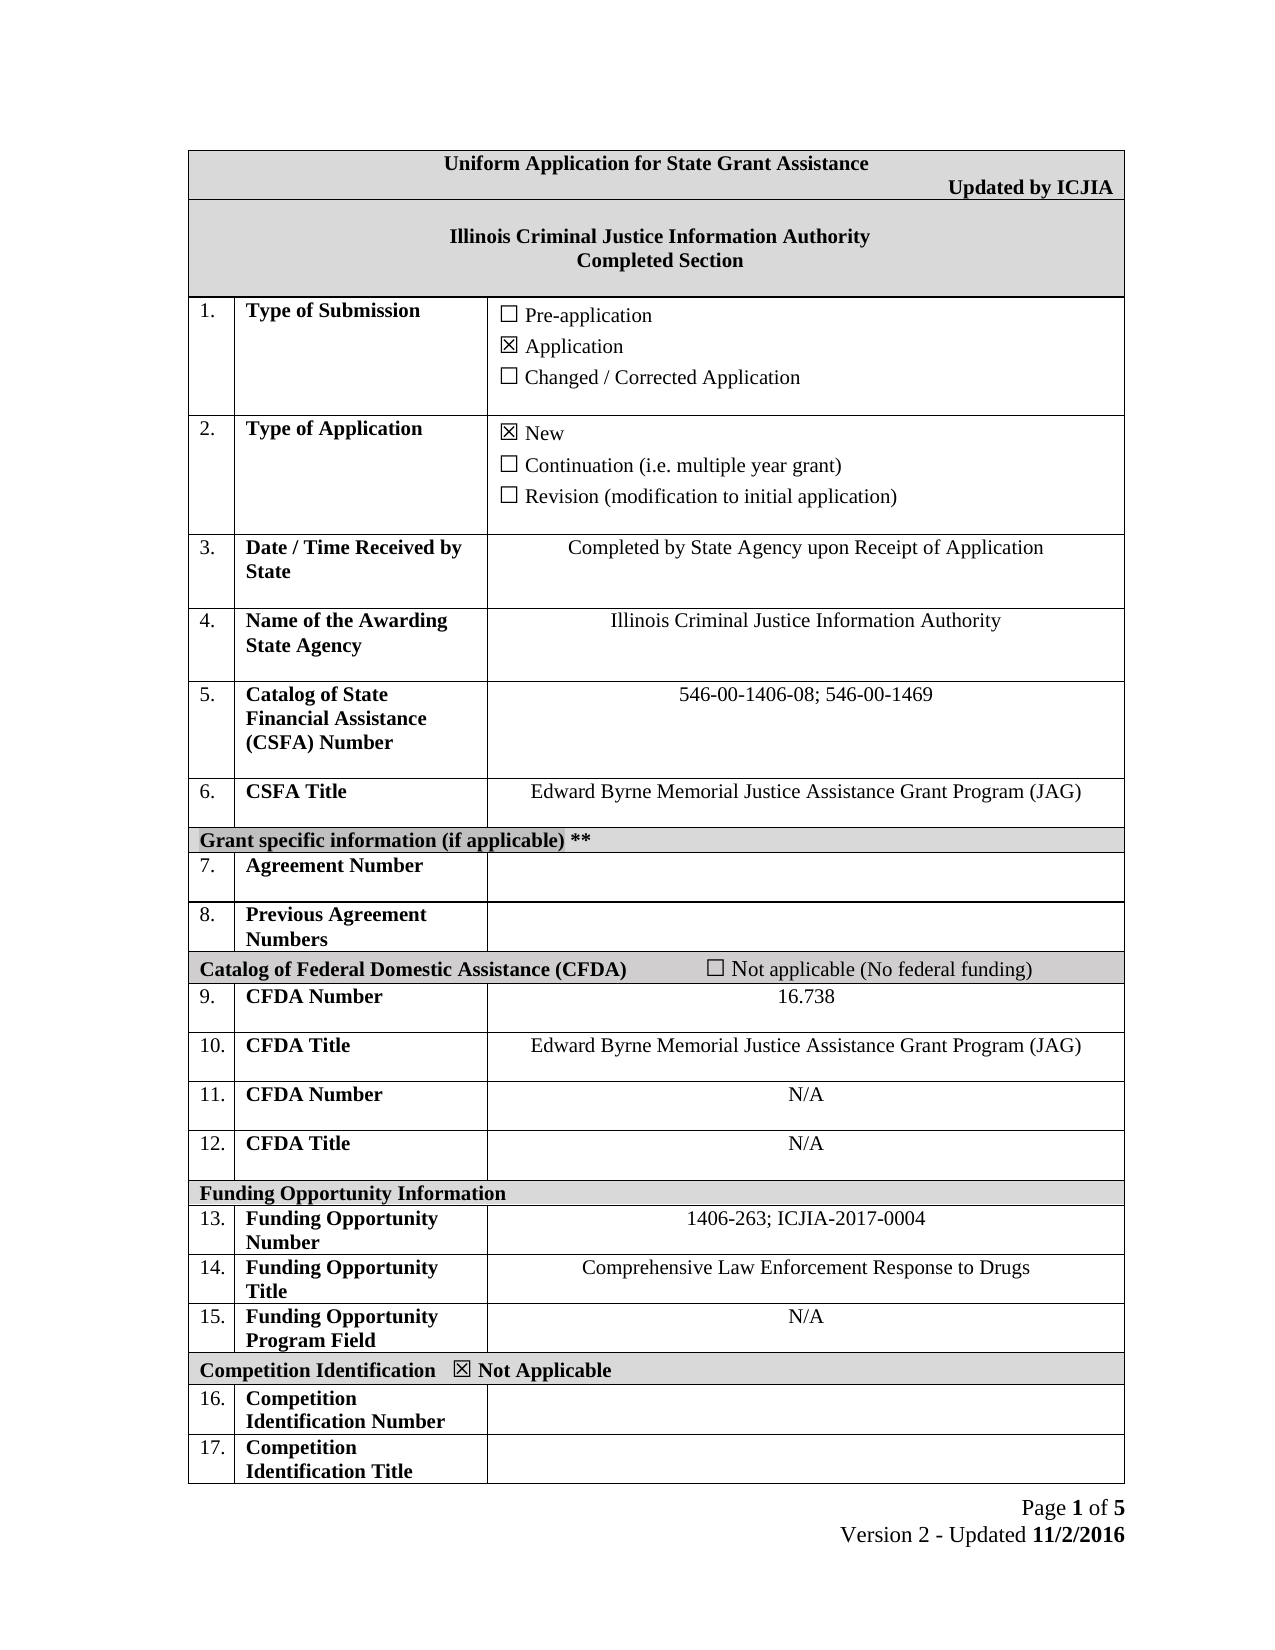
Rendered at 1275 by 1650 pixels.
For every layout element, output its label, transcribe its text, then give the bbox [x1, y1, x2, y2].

table_cell [189, 1435, 234, 1483]
table_cell Edward Byrne Memorial Justice Assistance Grant Program (JAG) [488, 779, 1124, 827]
table_cell [189, 1385, 234, 1433]
table_cell New Continuation (i.e. multiple year grant) Revision (modification to initial application) [488, 416, 1124, 534]
table_cell [488, 853, 1124, 901]
table_cell [189, 1033, 234, 1081]
table_cell Pre-application Application Changed / Corrected Application [488, 298, 1124, 415]
table_cell Competition Identification Title [235, 1435, 487, 1483]
table_cell Agreement Number [235, 853, 487, 901]
table_cell [488, 903, 1124, 951]
table_cell N/A [488, 1131, 1124, 1179]
table_cell N/A [488, 1082, 1124, 1130]
table_cell Funding Opportunity Information [189, 1181, 1124, 1204]
table_cell Funding Opportunity Title [235, 1255, 487, 1303]
table_cell [189, 903, 234, 951]
table_cell Type of Application [235, 416, 487, 534]
table_cell N/A [488, 1304, 1124, 1352]
table_cell [189, 298, 234, 415]
table_cell [189, 1304, 234, 1352]
table_cell 16.738 [488, 984, 1124, 1032]
table_cell Illinois Criminal Justice Information Authority Completed Section [189, 200, 1124, 296]
table_cell Name of the Awarding State Agency [235, 609, 487, 681]
table_cell [189, 682, 234, 778]
table_cell [189, 984, 234, 1032]
table_cell Date / Time Received by State [235, 535, 487, 607]
table_cell CFDA Number [235, 984, 487, 1032]
table_cell [189, 1206, 234, 1254]
table_cell CFDA Number [235, 1082, 487, 1130]
table_cell Funding Opportunity Program Field [235, 1304, 487, 1352]
table_cell Catalog of Federal Domestic Assistance (CFDA) Not applicable (No federal funding) [189, 952, 1124, 983]
table_cell Comprehensive Law Enforcement Response to Drugs [488, 1255, 1124, 1303]
table_cell [189, 1131, 234, 1179]
table_cell Type of Submission [235, 298, 487, 415]
table_cell [189, 609, 234, 681]
table_cell [189, 779, 234, 827]
table_cell CSFA Title [235, 779, 487, 827]
table_cell Illinois Criminal Justice Information Authority [488, 609, 1124, 681]
table_cell Completed by State Agency upon Receipt of Application [488, 535, 1124, 607]
table_cell [189, 853, 234, 901]
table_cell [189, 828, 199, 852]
table_cell Competition Identification Not Applicable [189, 1353, 1124, 1384]
table_cell 1406-263; ICJIA-2017-0004 [488, 1206, 1124, 1254]
table_cell [488, 1435, 1124, 1483]
table_cell [189, 1255, 234, 1303]
table_cell Competition Identification Number [235, 1385, 487, 1433]
table_cell 546-00-1406-08; 546-00-1469 [488, 682, 1124, 778]
table_cell [488, 1385, 1124, 1433]
table_cell [189, 535, 234, 607]
table_cell Previous Agreement Numbers [235, 903, 487, 951]
table_cell [189, 416, 234, 534]
table_cell [189, 1082, 234, 1130]
table_cell Funding Opportunity Number [235, 1206, 487, 1254]
table_header Uniform Application for State Grant Assistance Updated by ICJIA [189, 151, 1124, 199]
table_cell Catalog of State Financial Assistance (CSFA) Number [235, 682, 487, 778]
table_cell Grant specific information (if applicable) ** [565, 828, 1124, 852]
table_cell CFDA Title [235, 1033, 487, 1081]
table_cell Edward Byrne Memorial Justice Assistance Grant Program (JAG) [488, 1033, 1124, 1081]
table_cell CFDA Title [235, 1131, 487, 1179]
